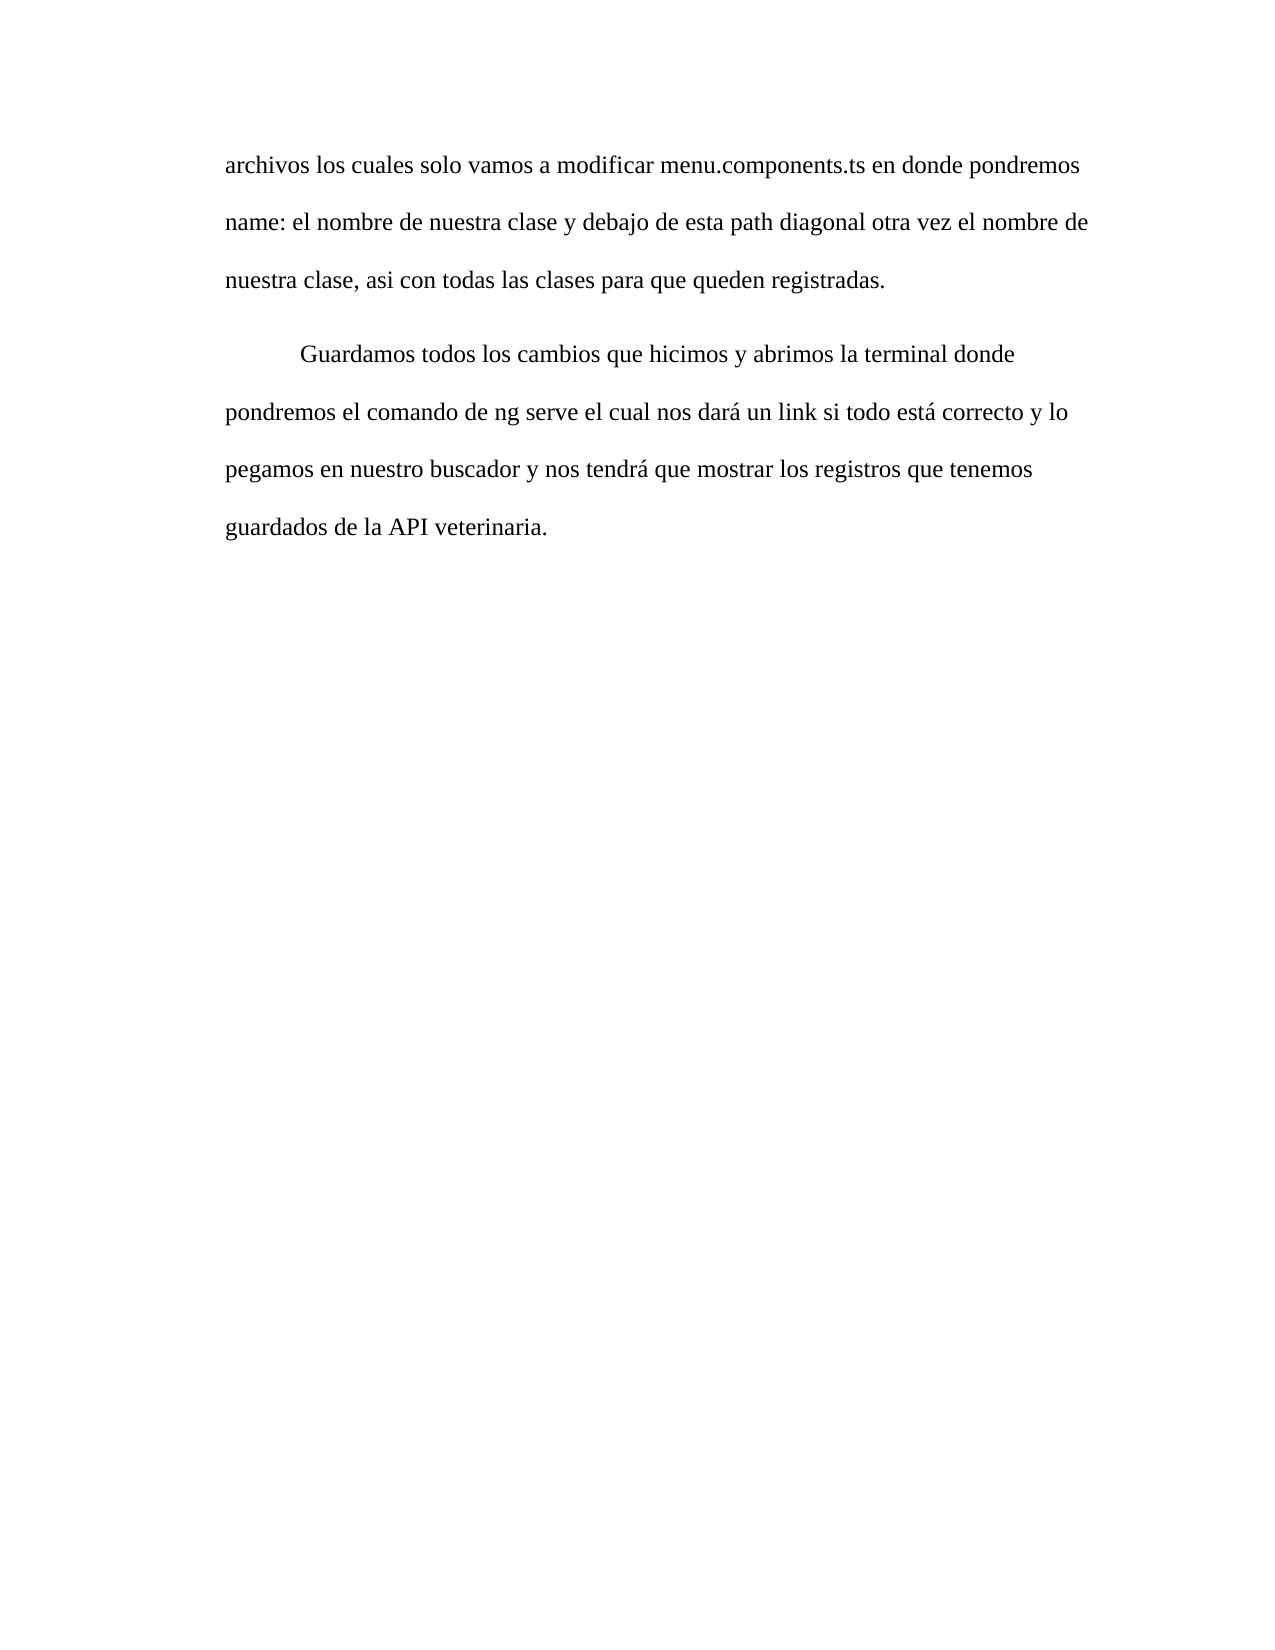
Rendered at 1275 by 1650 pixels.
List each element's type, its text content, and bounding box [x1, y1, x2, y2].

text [225, 150, 1125, 294]
text Guardamos todos los cambios que hicimos y abrimos la terminal donde pondremos el comando de ng serve el cual nos dará un link si todo está correcto y lo pegamos en nuestro buscador y nos tendrá que mostrar los registros que tenemos guardados de la API veterinaria. [225, 339, 1125, 540]
